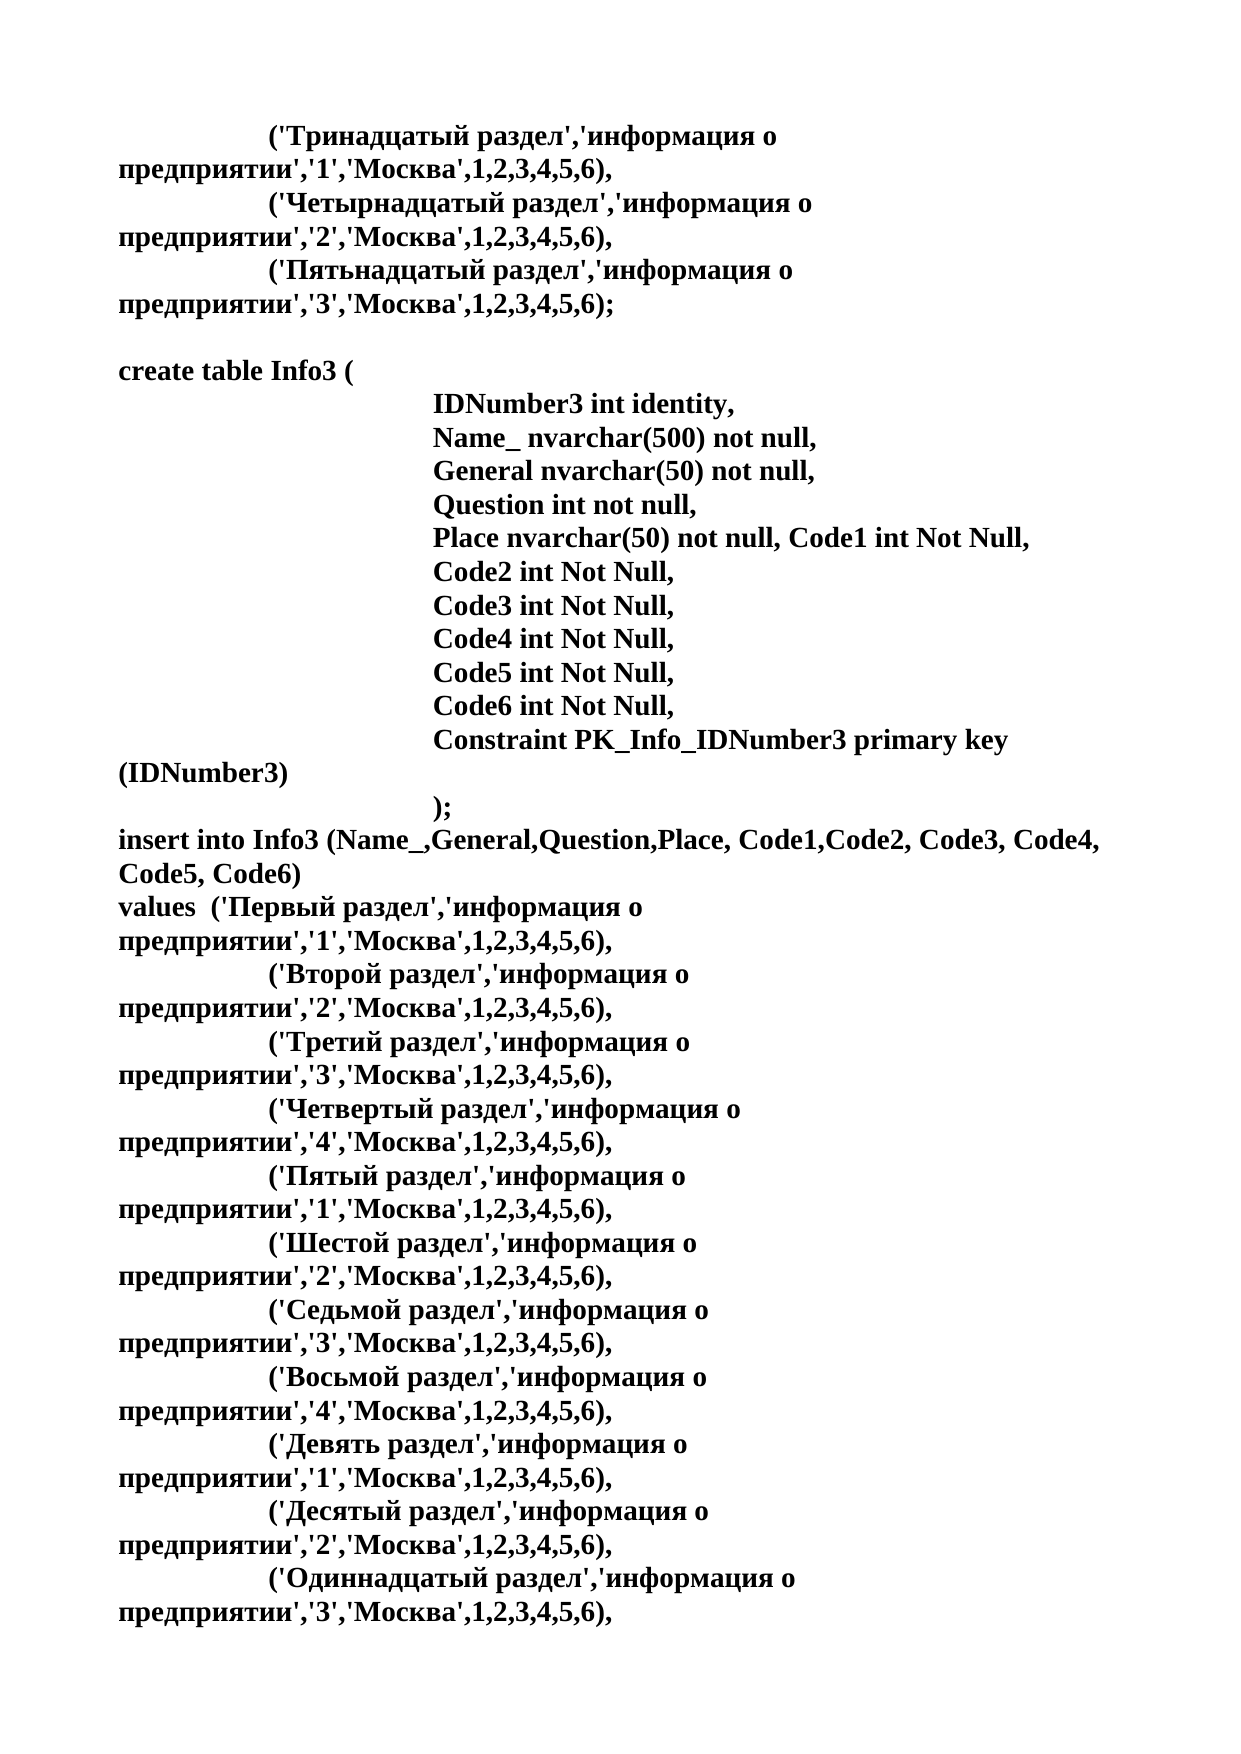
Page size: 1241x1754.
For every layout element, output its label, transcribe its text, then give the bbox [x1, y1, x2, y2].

text ('Третий раздел','информация о предприятии','3','Москва',1,2,3,4,5,6), [118, 1024, 1122, 1091]
text ('Четвертый раздел','информация о предприятии','4','Москва',1,2,3,4,5,6), [118, 1091, 1122, 1158]
text Code6 int Not Null, [118, 688, 1122, 722]
text ('Тринадцатый раздел','информация о предприятии','1','Москва',1,2,3,4,5,6), [118, 118, 1122, 185]
text ); [118, 789, 1122, 822]
text ('Одиннадцатый раздел','информация о предприятии','3','Москва',1,2,3,4,5,6), [118, 1560, 1122, 1627]
text ('Седьмой раздел','информация о предприятии','3','Москва',1,2,3,4,5,6), [118, 1292, 1122, 1359]
text General nvarchar(50) not null, [118, 453, 1122, 487]
text ('Четырнадцатый раздел','информация о предприятии','2','Москва',1,2,3,4,5,6), [118, 185, 1122, 252]
text Code3 int Not Null, [118, 588, 1122, 621]
text ('Пятый раздел','информация о предприятии','1','Москва',1,2,3,4,5,6), [118, 1158, 1122, 1225]
text Question int not null, [118, 487, 1122, 521]
text Code2 int Not Null, [118, 554, 1122, 588]
text Code4 int Not Null, [118, 621, 1122, 655]
text Place nvarchar(50) not null, Code1 int Not Null, [118, 521, 1122, 554]
text Constraint PK_Info_IDNumber3 primary key (IDNumber3) [118, 722, 1122, 789]
text ('Шестой раздел','информация о предприятии','2','Москва',1,2,3,4,5,6), [118, 1225, 1122, 1292]
text Code5 int Not Null, [118, 655, 1122, 688]
text create table Info3 ( [118, 353, 1122, 386]
text ('Десятый раздел','информация о предприятии','2','Москва',1,2,3,4,5,6), [118, 1493, 1122, 1560]
text Name_ nvarchar(500) not null, [118, 420, 1122, 453]
text ('Девять раздел','информация о предприятии','1','Москва',1,2,3,4,5,6), [118, 1426, 1122, 1493]
text IDNumber3 int identity, [118, 386, 1122, 420]
text ('Второй раздел','информация о предприятии','2','Москва',1,2,3,4,5,6), [118, 957, 1122, 1024]
text ('Восьмой раздел','информация о предприятии','4','Москва',1,2,3,4,5,6), [118, 1359, 1122, 1426]
text insert into Info3 (Name_,General,Question,Place, Code1,Code2, Code3, Code4, Code5, Code6) [118, 822, 1122, 889]
text ('Пятьнадцатый раздел','информация о предприятии','3','Москва',1,2,3,4,5,6); [118, 252, 1122, 319]
text values ('Первый раздел','информация о предприятии','1','Москва',1,2,3,4,5,6), [118, 889, 1122, 957]
